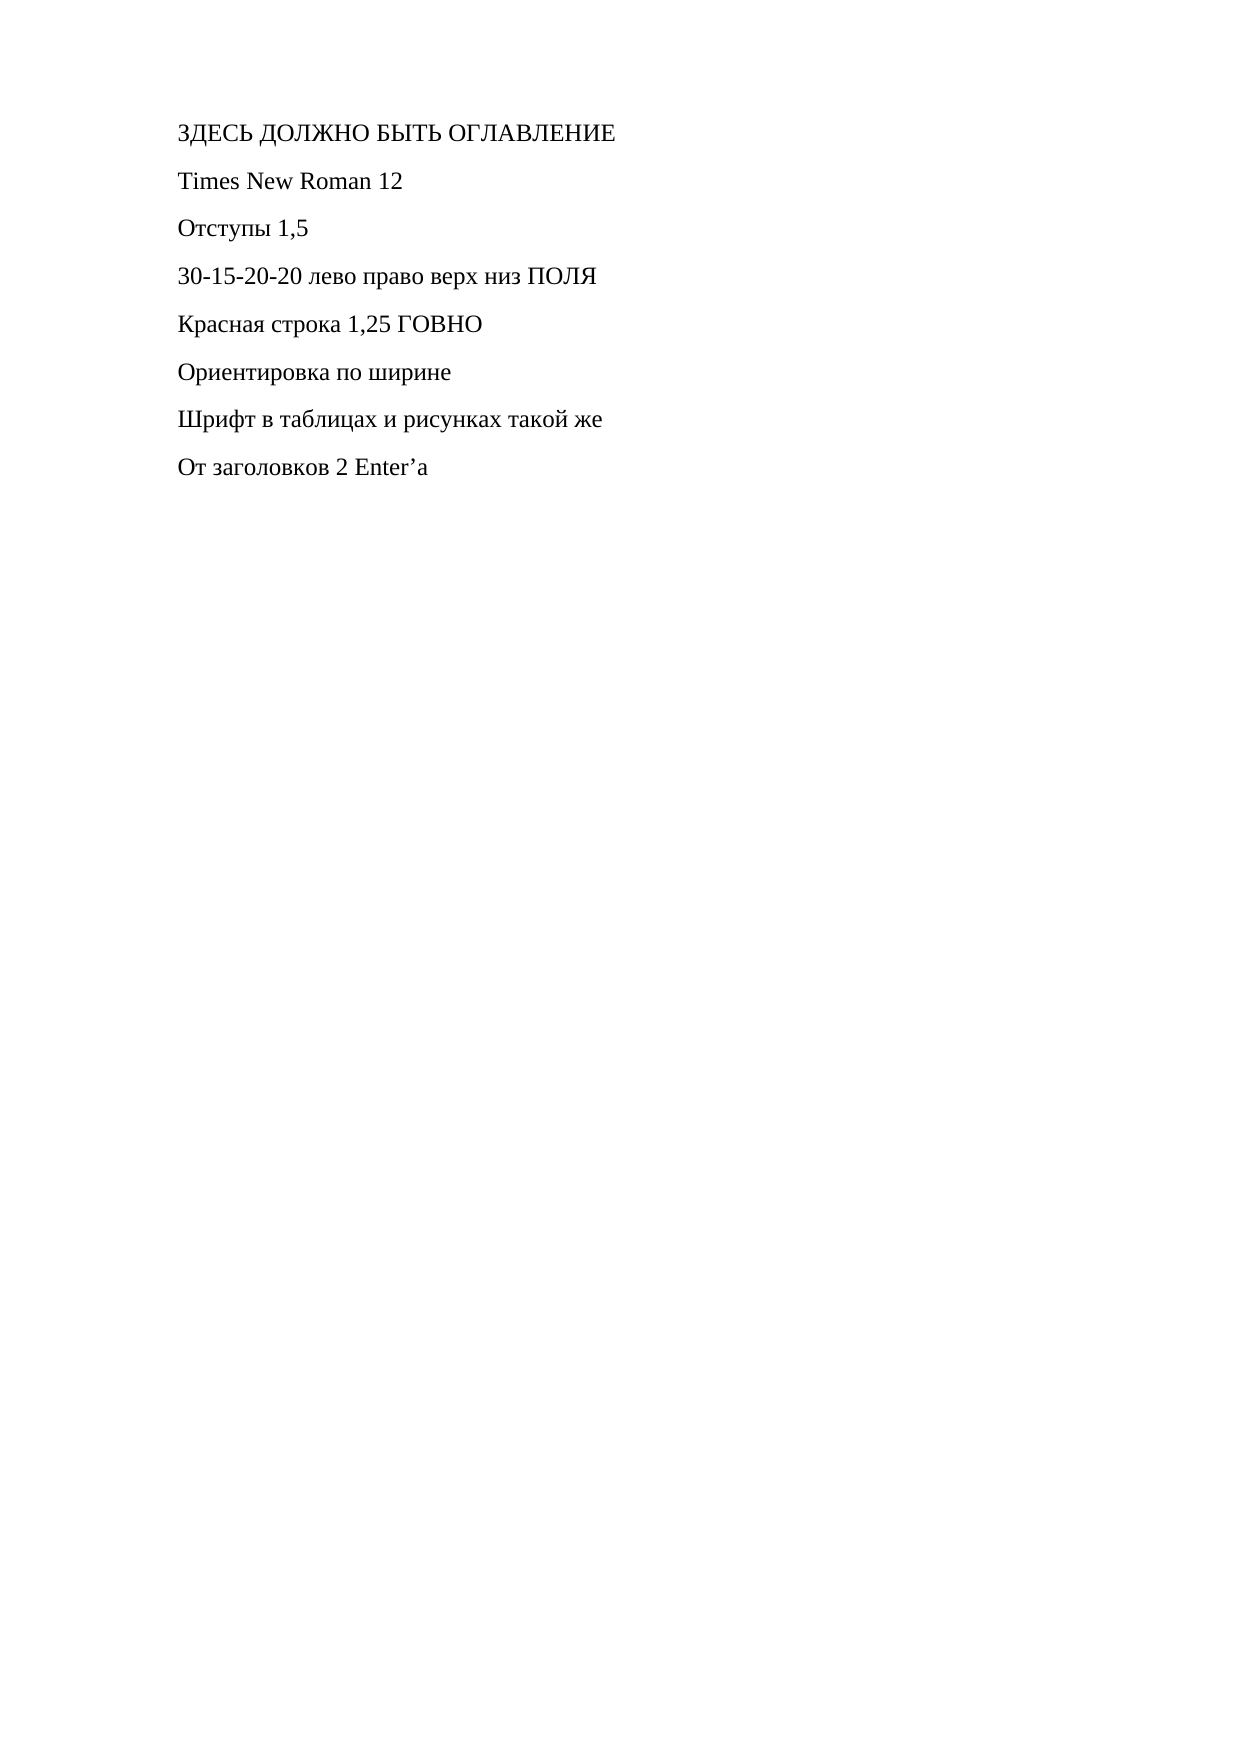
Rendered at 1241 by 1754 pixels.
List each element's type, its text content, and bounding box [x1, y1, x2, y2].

text Красная строка 1,25 ГОВНО [177, 309, 1152, 338]
text Ориентировка по ширине [177, 357, 1152, 385]
text Times New Roman 12 [177, 166, 1152, 194]
text 30-15-20-20 лево право верх низ ПОЛЯ [177, 261, 1152, 290]
text ЗДЕСЬ ДОЛЖНО БЫТЬ ОГЛАВЛЕНИЕ [177, 118, 1152, 147]
text Шрифт в таблицах и рисунках такой же [177, 404, 1152, 433]
text Отступы 1,5 [177, 213, 1152, 242]
text От заголовков 2 Enter’a [177, 452, 1152, 481]
